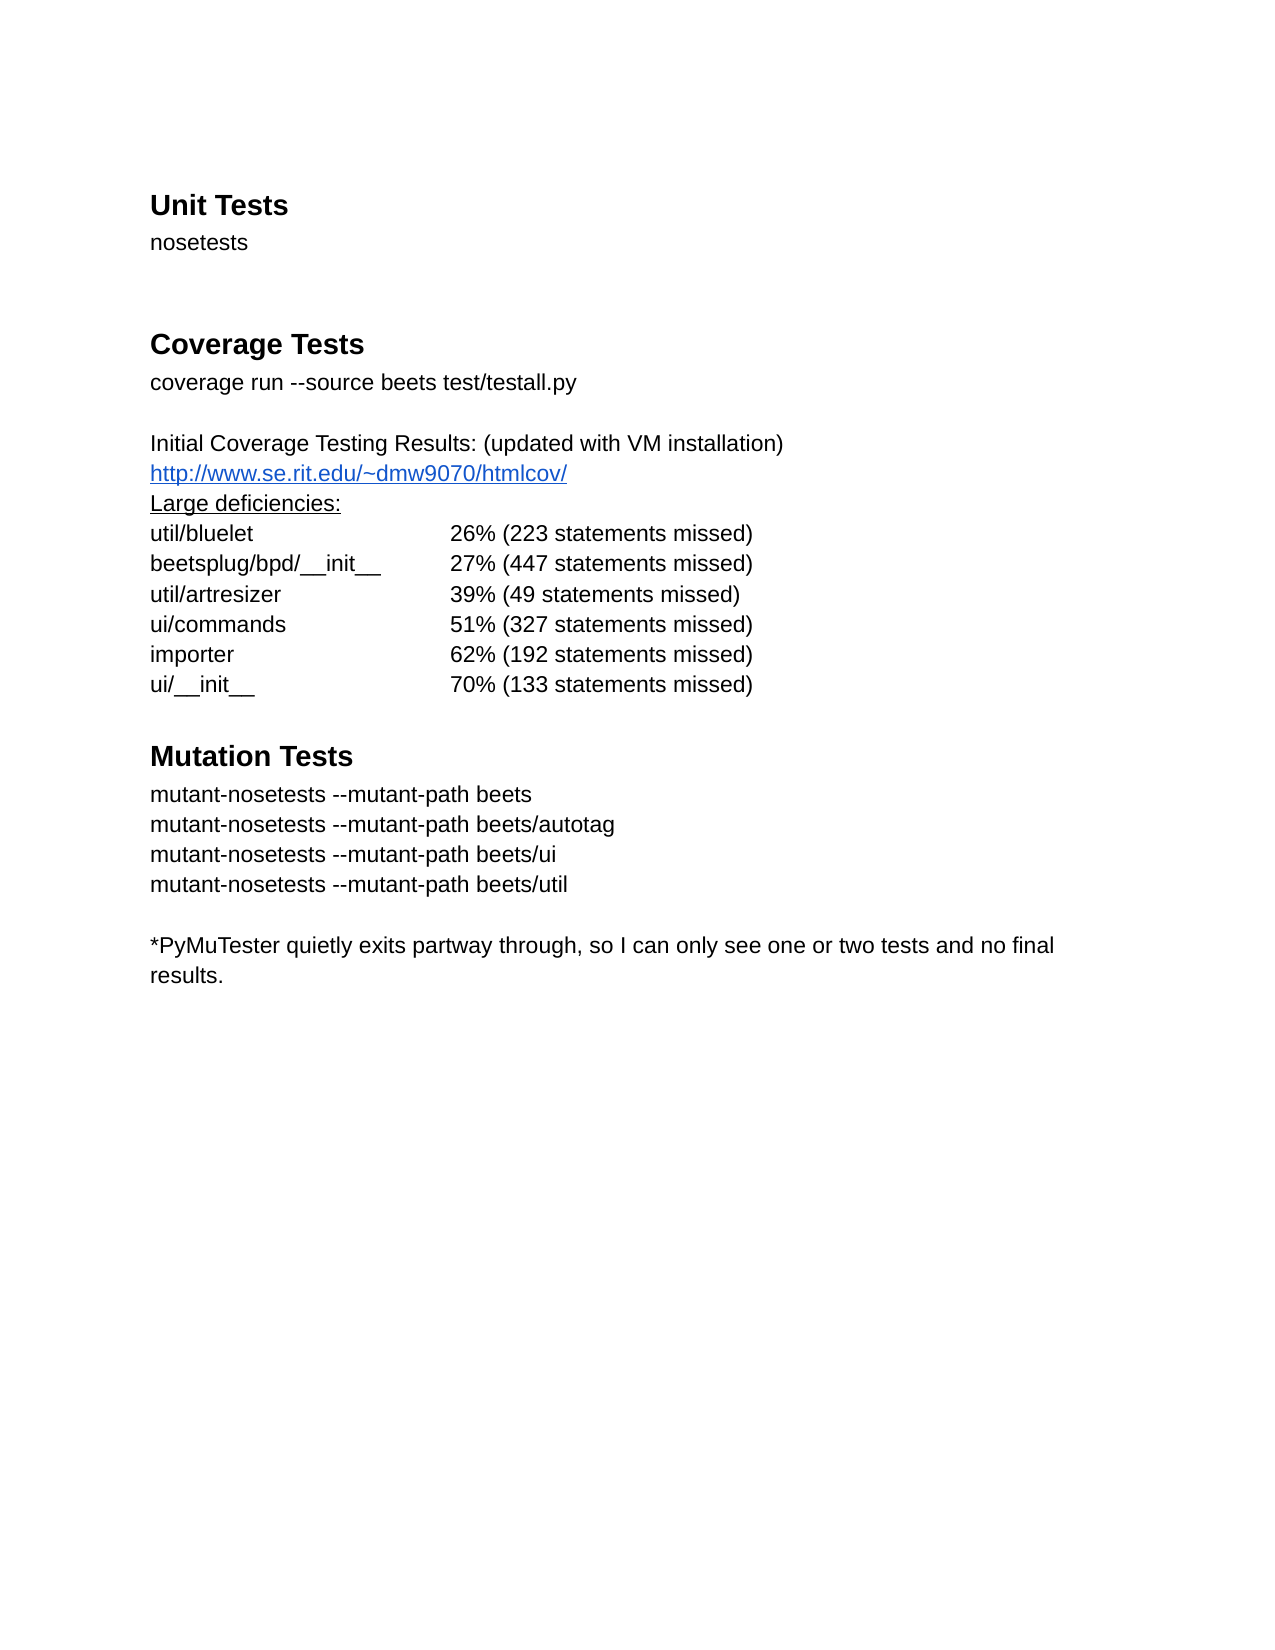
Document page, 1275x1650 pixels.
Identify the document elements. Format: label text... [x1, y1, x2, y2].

text Large deficiencies: [150, 490, 1125, 516]
subtitle Mutation Tests [150, 739, 1125, 772]
text *PyMuTester quietly exits partway through, so I can only see one or two tests and no final results. [150, 932, 1125, 988]
text mutant-nosetests --mutant-path beets/util [150, 871, 1125, 898]
text coverage run --source beets test/testall.py [150, 369, 1125, 396]
text Initial Coverage Testing Results: (updated with VM installation) [150, 429, 1125, 456]
text ui/__init__ 70% (133 statements missed) [150, 671, 1125, 698]
text ui/commands 51% (327 statements missed) [150, 611, 1125, 637]
text mutant-nosetests --mutant-path beets/ui [150, 841, 1125, 868]
text util/bluelet 26% (223 statements missed) [150, 520, 1125, 547]
text http://www.se.rit.edu/~dmw9070/htmlcov/ [150, 460, 1125, 486]
text nosetests [150, 229, 1125, 256]
text beetsplug/bpd/__init__ 27% (447 statements missed) [150, 550, 1125, 577]
text mutant-nosetests --mutant-path beets [150, 781, 1125, 807]
subtitle Unit Tests [150, 187, 1125, 221]
text util/artresizer 39% (49 statements missed) [150, 581, 1125, 607]
subtitle Coverage Tests [150, 327, 1125, 361]
text importer 62% (192 statements missed) [150, 641, 1125, 667]
text mutant-nosetests --mutant-path beets/autotag [150, 811, 1125, 837]
